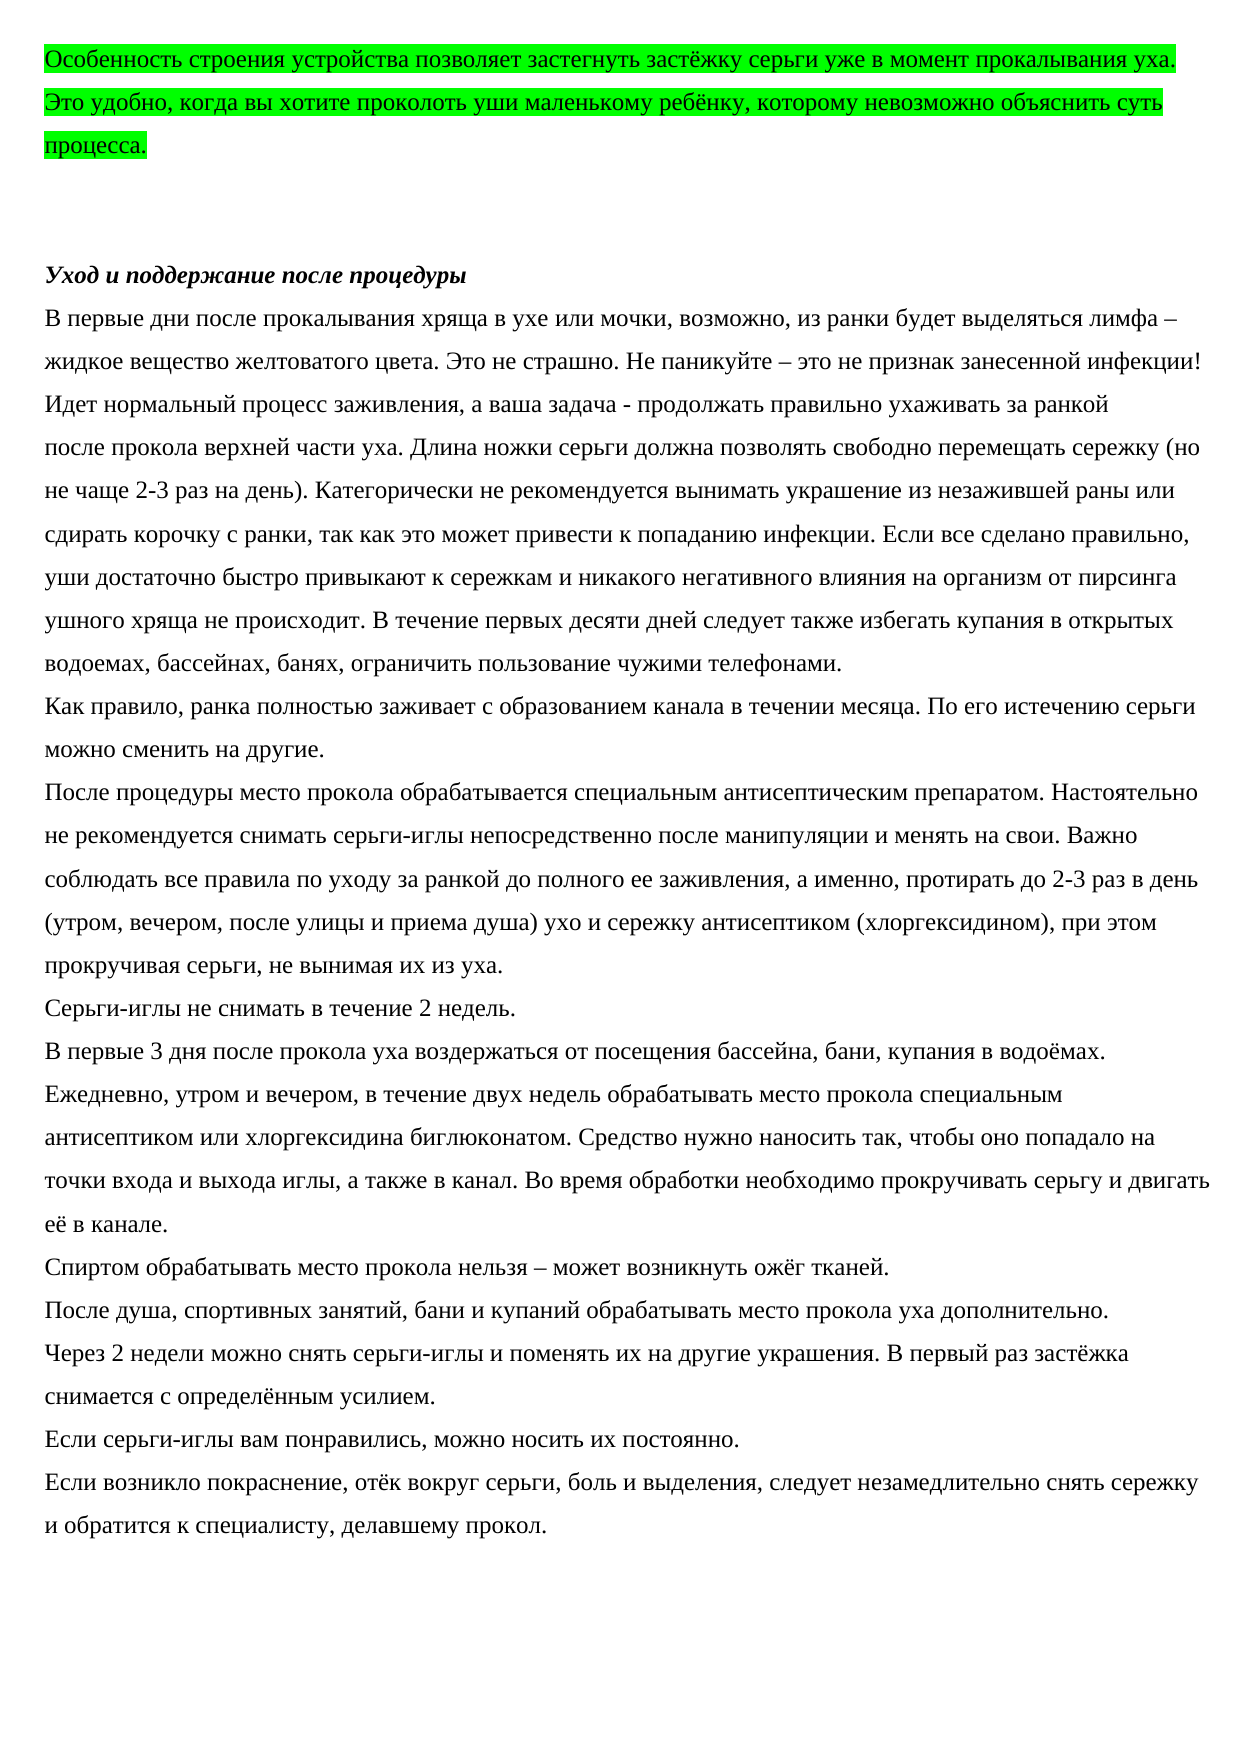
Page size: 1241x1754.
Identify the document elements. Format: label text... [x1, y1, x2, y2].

text В первые 3 дня после прокола уха воздержаться от посещения бассейна, бани, купания в водоёмах. [44, 1036, 1211, 1065]
text Спиртом обрабатывать место прокола нельзя – может возникнуть ожёг тканей. [44, 1252, 1211, 1281]
text Особенность строения устройства позволяет застегнуть застёжку серьги уже в момент прокалывания уха. Это удобно, когда вы хотите проколоть уши маленькому ребёнку, которому невозможно объяснить суть процесса. [44, 44, 1211, 159]
text Серьги-иглы не снимать в течение 2 недель. [44, 993, 1211, 1022]
text Как правило, ранка полностью заживает с образованием канала в течении месяца. По его истечению серьги можно сменить на другие. [44, 691, 1211, 763]
text Уход и поддержание после процедуры [44, 260, 1211, 289]
text Если возникло покраснение, отёк вокруг серьги, боль и выделения, следует незамедлительно снять сережку и обратится к специалисту, делавшему прокол. [44, 1467, 1211, 1539]
text После процедуры место прокола обрабатывается специальным антисептическим препаратом. Настоятельно не рекомендуется снимать серьги-иглы непосредственно после манипуляции и менять на свои. Важно соблюдать все правила по уходу за ранкой до полного ее заживления, а именно, протирать до 2-3 раз в день (утром, вечером, после улицы и приема душа) ухо и сережку антисептиком (хлоргексидином), при этом прокручивая серьги, не вынимая их из уха. [44, 777, 1211, 979]
text Через 2 недели можно снять серьги-иглы и поменять их на другие украшения. В первый раз застёжка снимается с определённым усилием. [44, 1338, 1211, 1410]
text Если серьги-иглы вам понравились, можно носить их постоянно. [44, 1424, 1211, 1453]
text После душа, спортивных занятий, бани и купаний обрабатывать место прокола уха дополнительно. [44, 1295, 1211, 1324]
text Ежедневно, утром и вечером, в течение двух недель обрабатывать место прокола специальным антисептиком или хлоргексидина биглюконатом. Средство нужно наносить так, чтобы оно попадало на точки входа и выхода иглы, а также в канал. Во время обработки необходимо прокручивать серьгу и двигать её в канале. [44, 1079, 1211, 1237]
text В первые дни после прокалывания хряща в ухе или мочки, возможно, из ранки будет выделяться лимфа – жидкое вещество желтоватого цвета. Это не страшно. Не паникуйте – это не признак занесенной инфекции! Идет нормальный процесс заживления, а ваша задача - продолжать правильно ухаживать за ранкой после прокола верхней части уха. Длина ножки серьги должна позволять свободно перемещать сережку (но не чаще 2-3 раз на день). Категорически не рекомендуется вынимать украшение из незажившей раны или сдирать корочку с ранки, так как это может привести к попаданию инфекции. Если все сделано правильно, уши достаточно быстро привыкают к сережкам и никакого негативного влияния на организм от пирсинга ушного хряща не происходит. В течение первых десяти дней следует также избегать купания в открытых водоемах, бассейнах, банях, ограничить пользование чужими телефонами. [44, 303, 1211, 677]
